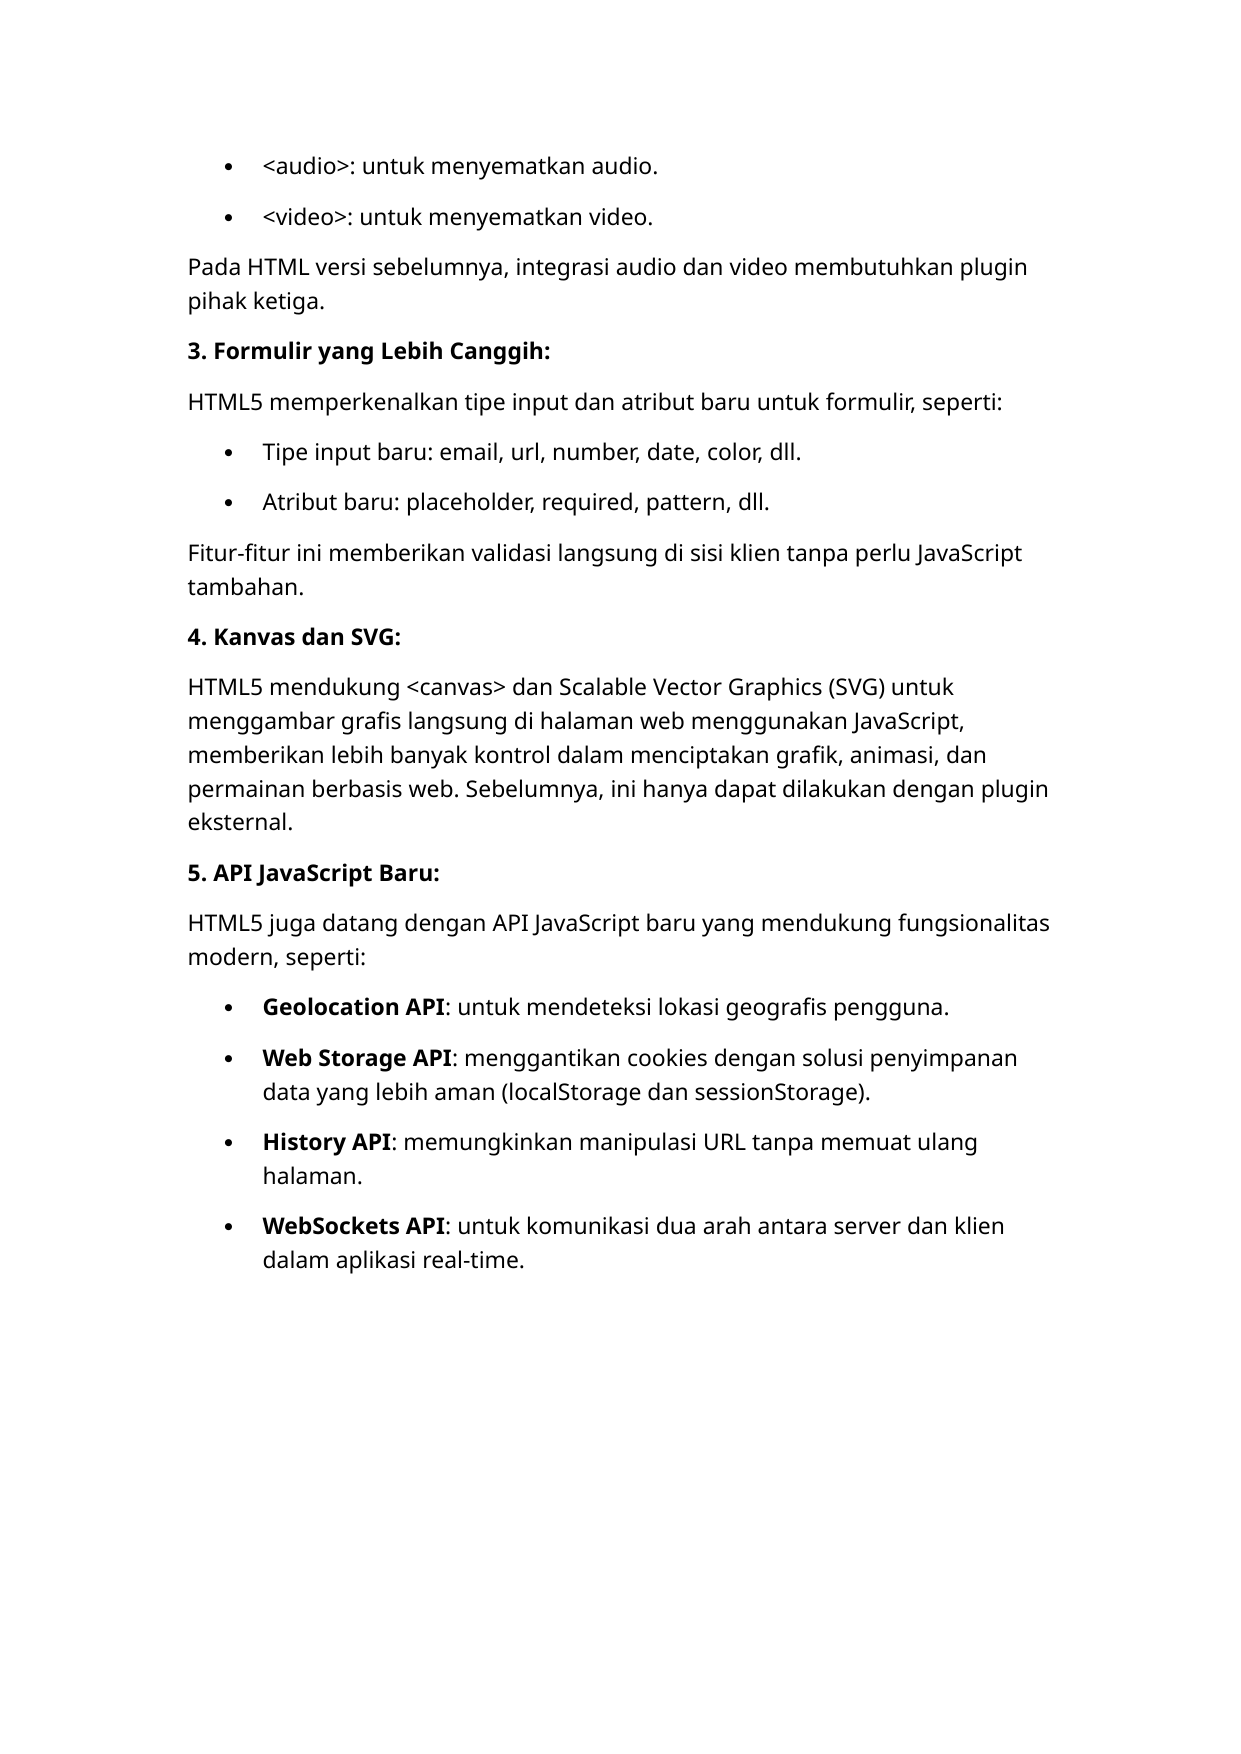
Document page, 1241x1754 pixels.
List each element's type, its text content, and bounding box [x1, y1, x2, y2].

text HTML5 mendukung <canvas> dan Scalable Vector Graphics (SVG) untuk menggambar grafis langsung di halaman web menggunakan JavaScript, memberikan lebih banyak kontrol dalam menciptakan grafik, animasi, dan permainan berbasis web. Sebelumnya, ini hanya dapat dilakukan dengan plugin eksternal. [187, 671, 1053, 837]
text Fitur-fitur ini memberikan validasi langsung di sisi klien tanpa perlu JavaScript tambahan. [187, 537, 1053, 602]
list Geolocation API: untuk mendeteksi lokasi geografis pengguna. [225, 991, 1053, 1022]
text HTML5 juga datang dengan API JavaScript baru yang mendukung fungsionalitas modern, seperti: [187, 907, 1053, 972]
text Pada HTML versi sebelumnya, integrasi audio dan video membutuhkan plugin pihak ketiga. [187, 251, 1053, 316]
list Atribut baru: placeholder, required, pattern, dll. [225, 486, 1053, 517]
text 4. Kanvas dan SVG: [187, 621, 1053, 652]
list <audio>: untuk menyematkan audio. [225, 150, 1053, 181]
list <video>: untuk menyematkan video. [225, 200, 1053, 232]
list History API: memungkinkan manipulasi URL tanpa memuat ulang halaman. [225, 1126, 1053, 1191]
list Tipe input baru: email, url, number, date, color, dll. [225, 436, 1053, 467]
text 3. Formulir yang Lebih Canggih: [187, 335, 1053, 366]
text 5. API JavaScript Baru: [187, 857, 1053, 888]
text HTML5 memperkenalkan tipe input dan atribut baru untuk formulir, seperti: [187, 385, 1053, 417]
list WebSockets API: untuk komunikasi dua arah antara server dan klien dalam aplikasi real-time. [225, 1210, 1053, 1275]
list Web Storage API: menggantikan cookies dengan solusi penyimpanan data yang lebih aman (localStorage dan sessionStorage). [225, 1042, 1053, 1107]
